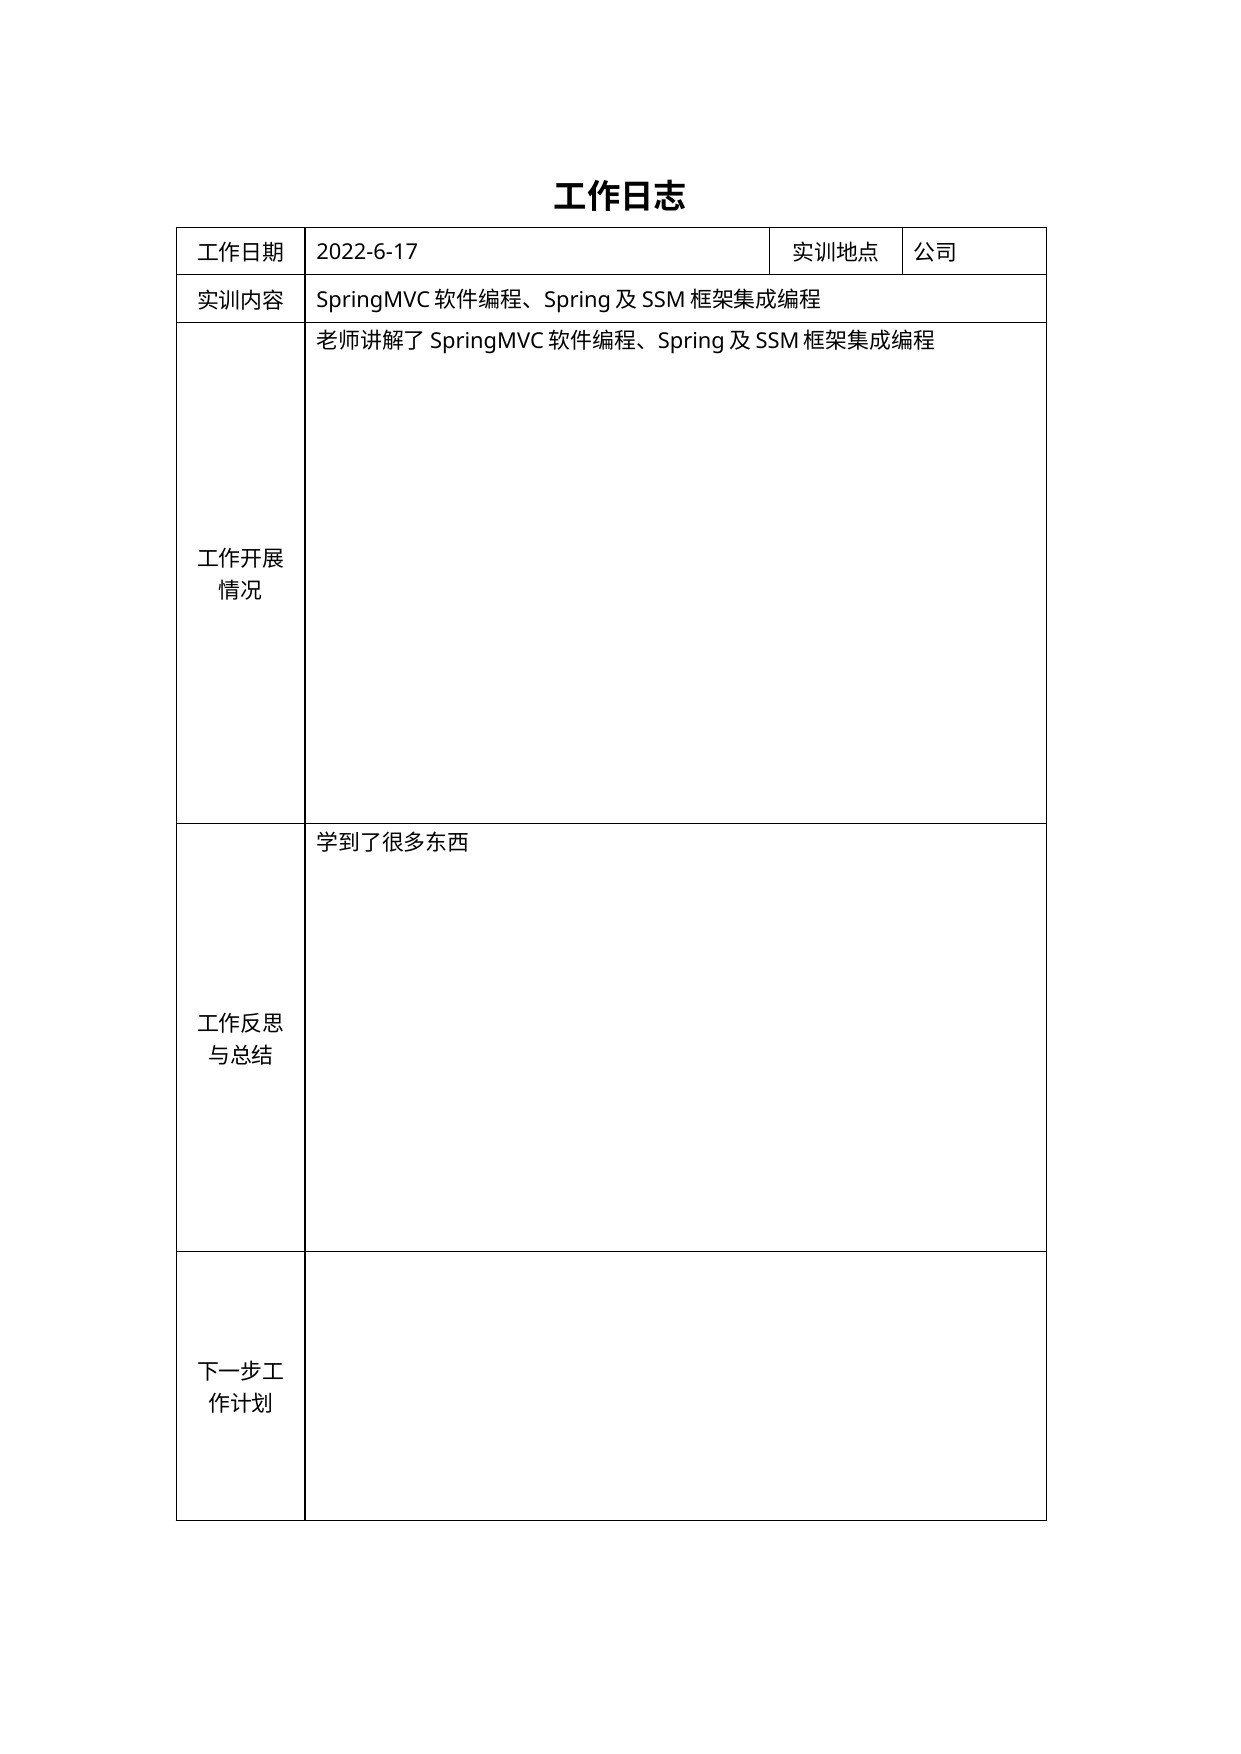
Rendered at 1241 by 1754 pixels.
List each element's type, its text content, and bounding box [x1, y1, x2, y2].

table_cell 老师讲解了SpringMVC软件编程、Spring及SSM框架集成编程 [306, 323, 1046, 823]
table_header 工作日期 [177, 228, 304, 274]
table_header 实训地点 [770, 228, 902, 274]
table_cell 工作反思与总结 [177, 824, 304, 1251]
table_cell 学到了很多东西 [306, 824, 1046, 1251]
text 工作日志 [187, 162, 1053, 227]
table_cell 下一步工作计划 [177, 1252, 304, 1520]
table_cell 工作开展情况 [177, 323, 304, 823]
table_cell [306, 1252, 1046, 1520]
table_header 2022-6-17 [306, 228, 769, 274]
table_cell 实训内容 [177, 275, 304, 322]
table_cell SpringMVC软件编程、Spring及SSM框架集成编程 [306, 275, 1046, 322]
table_header 公司 [903, 228, 1046, 274]
